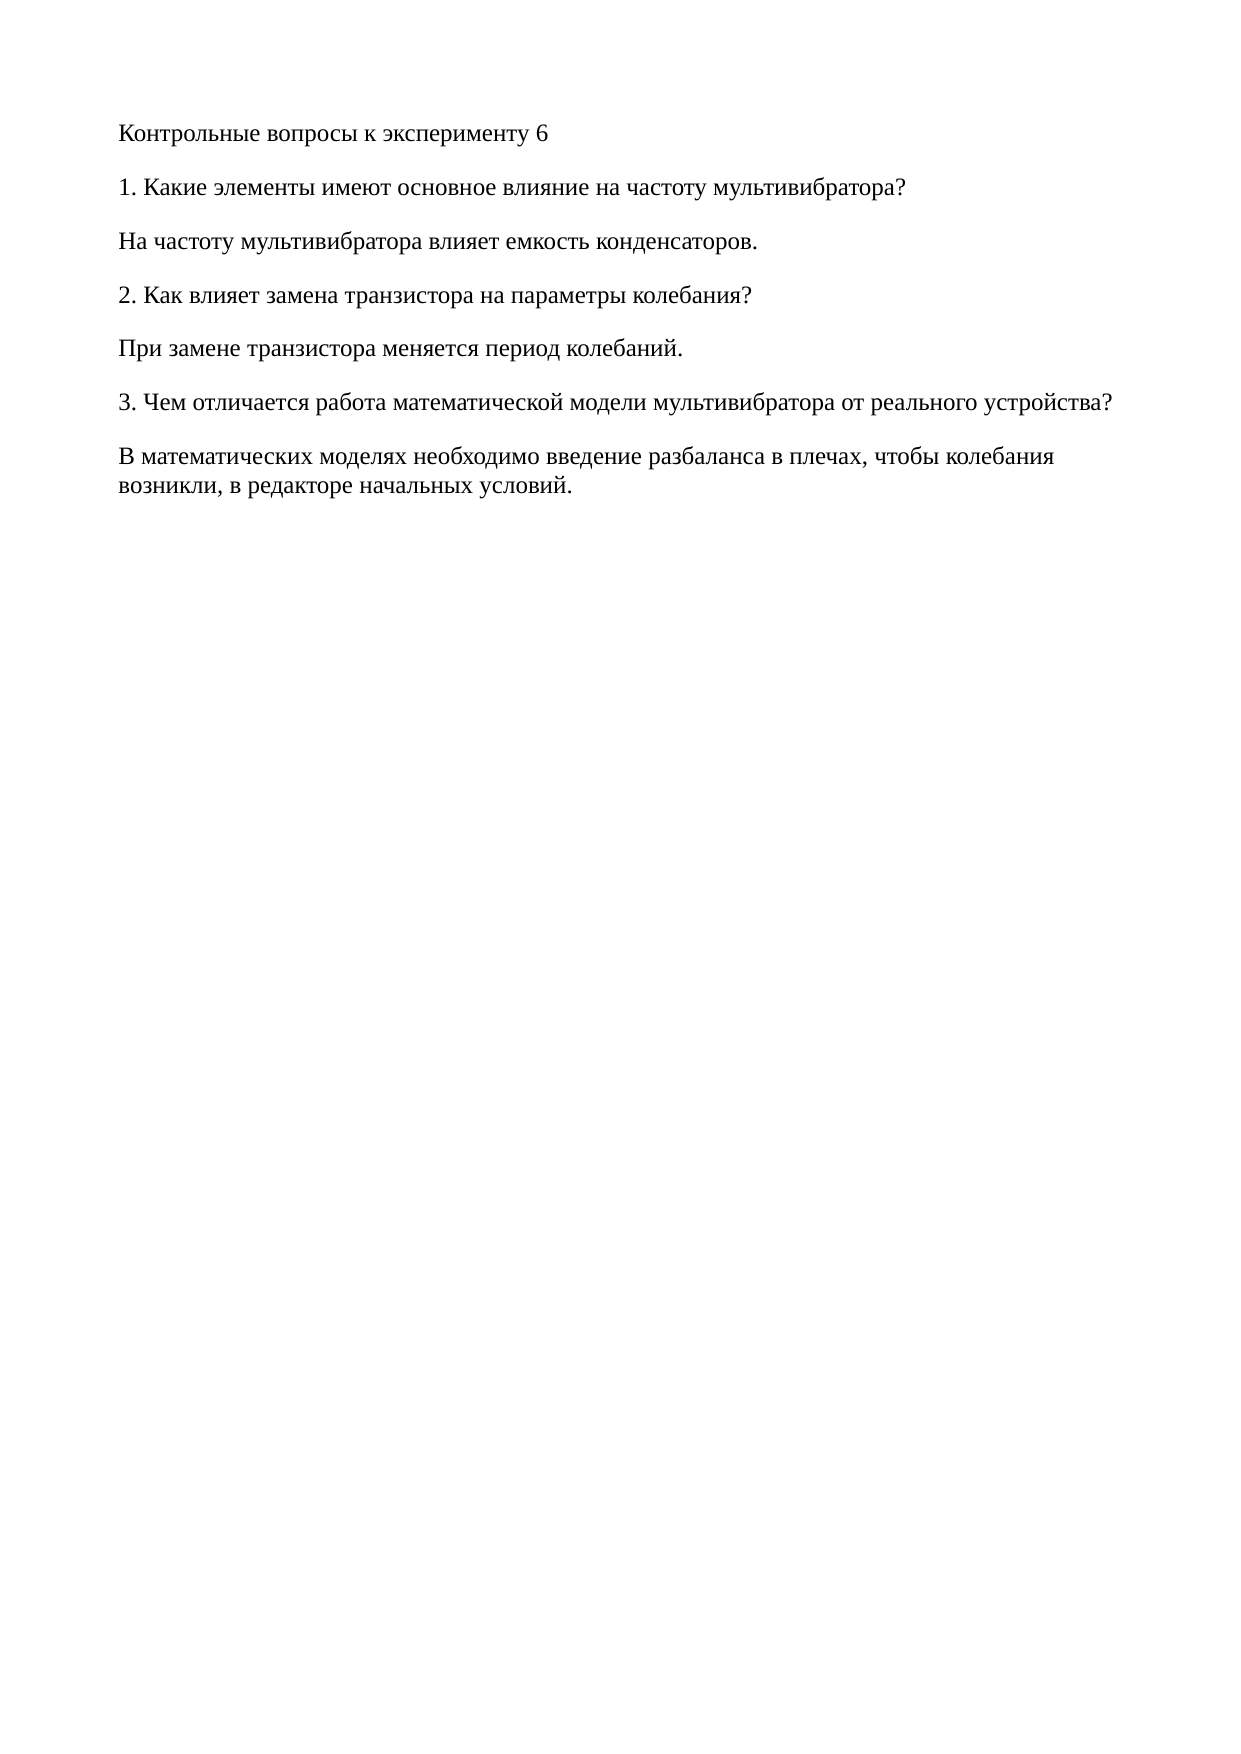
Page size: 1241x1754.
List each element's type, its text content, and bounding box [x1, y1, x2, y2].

text Контрольные вопросы к эксперименту 6 [118, 118, 1122, 147]
text 1. Какие элементы имеют основное влияние на частоту мультивибратора? [118, 172, 1122, 201]
text В математических моделях необходимо введение разбаланса в плечах, чтобы колебания возникли, в редакторе начальных условий. [118, 441, 1122, 499]
text 2. Как влияет замена транзистора на параметры колебания? [118, 280, 1122, 308]
text На частоту мультивибратора влияет емкость конденсаторов. [118, 226, 1122, 254]
text 3. Чем отличается работа математической модели мультивибратора от реального устройства? [118, 387, 1122, 416]
text При замене транзистора меняется период колебаний. [118, 333, 1122, 362]
